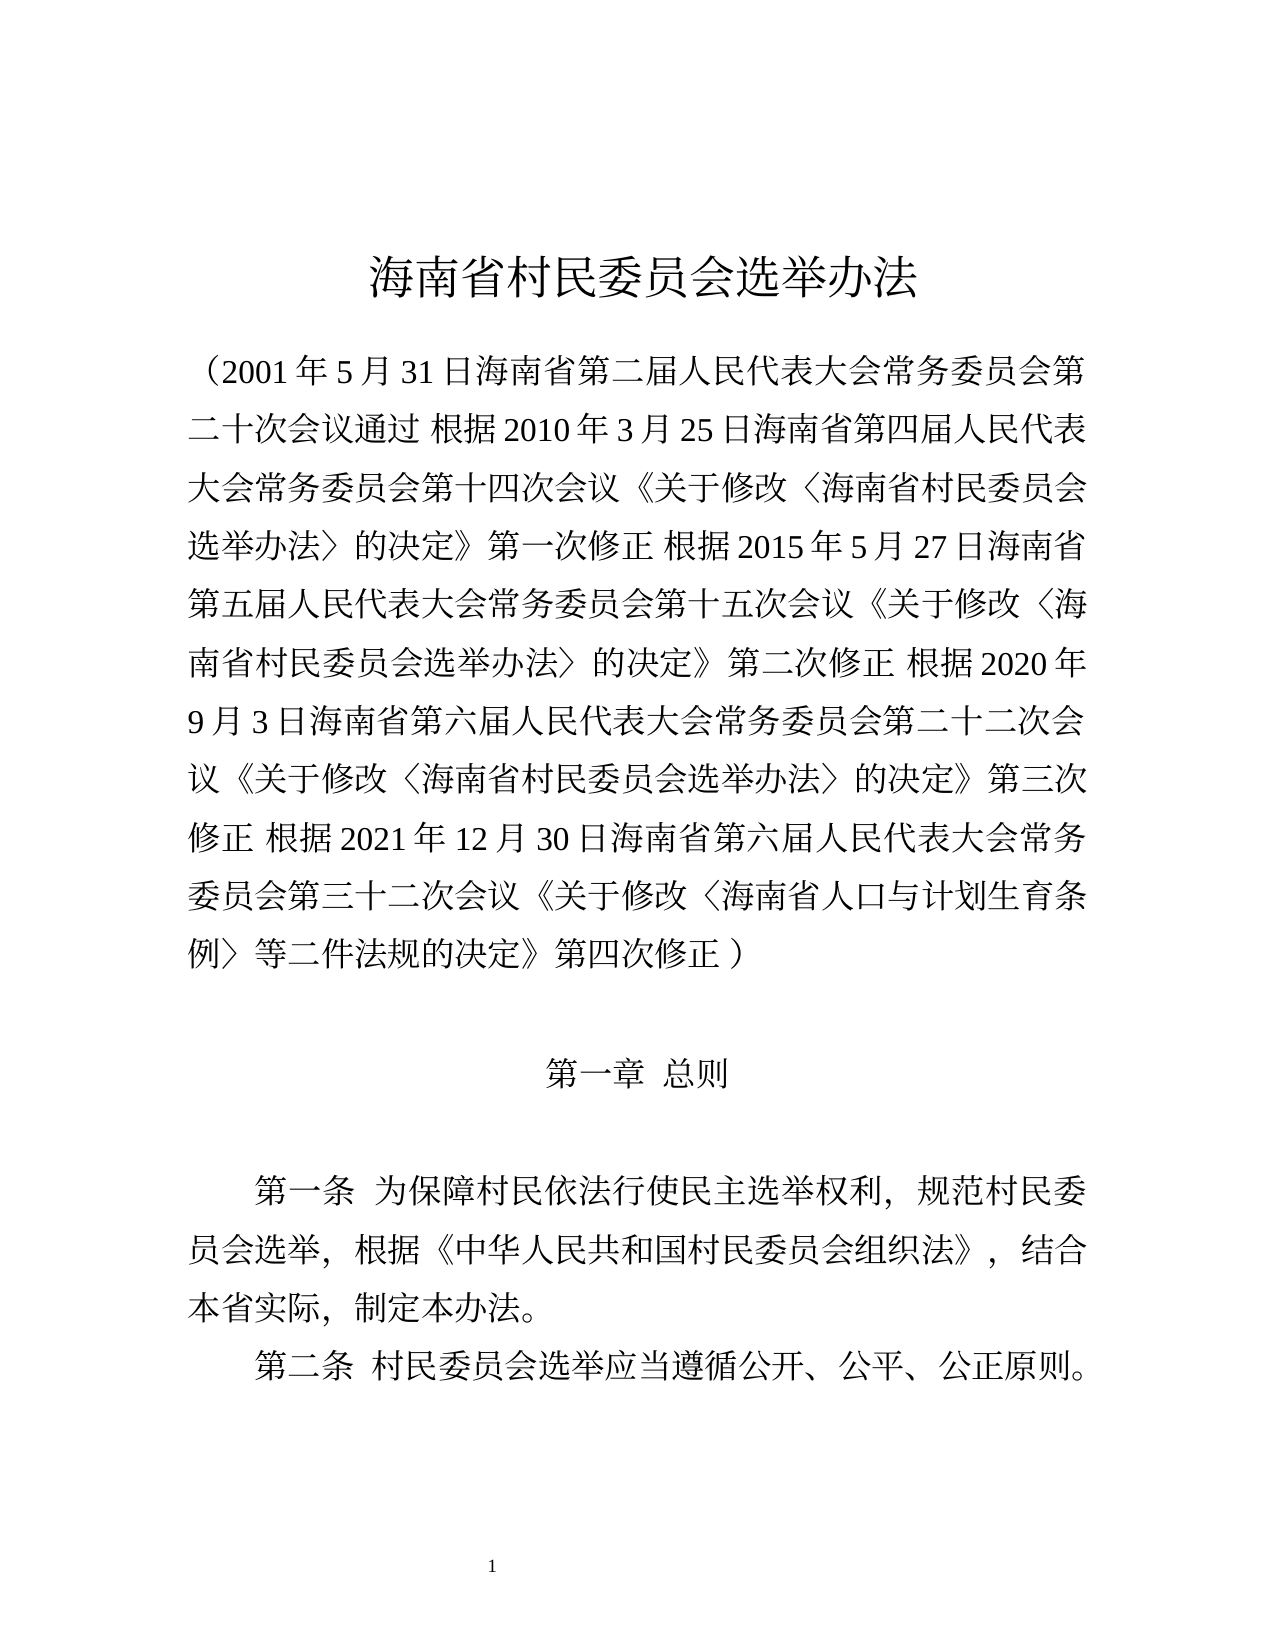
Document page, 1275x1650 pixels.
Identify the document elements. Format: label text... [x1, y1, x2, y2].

text 海南省村民委员会选举办法 [187, 242, 1087, 307]
text 第一条 为保障村民依法行使民主选举权利，规范村民委员会选举，根据《中华人民共和国村民委员会组织法》，结合本省实际，制定本办法。 [187, 1157, 1087, 1332]
text 第一章 总则 [187, 1038, 1087, 1099]
text （2001年5月31日海南省第二届人民代表大会常务委员会第二十次会议通过 根据2010年3月25日海南省第四届人民代表大会常务委员会第十四次会议《关于修改〈海南省村民委员会选举办法〉的决定》第一次修正 根据2015年5月27日海南省第五届人民代表大会常务委员会第十五次会议《关于修改〈海南省村民委员会选举办法〉的决定》第二次修正 根据2020年9月3日海南省第六届人民代表大会常务委员会第二十二次会议《关于修改〈海南省村民委员会选举办法〉的决定》第三次修正 根据2021年12月30日海南省第六届人民代表大会常务委员会第三十二次会议《关于修改〈海南省人口与计划生育条例〉等二件法规的决定》第四次修正 ） [187, 337, 1087, 978]
text 第二条 村民委员会选举应当遵循公开、公平、公正原则。 [187, 1332, 1087, 1391]
